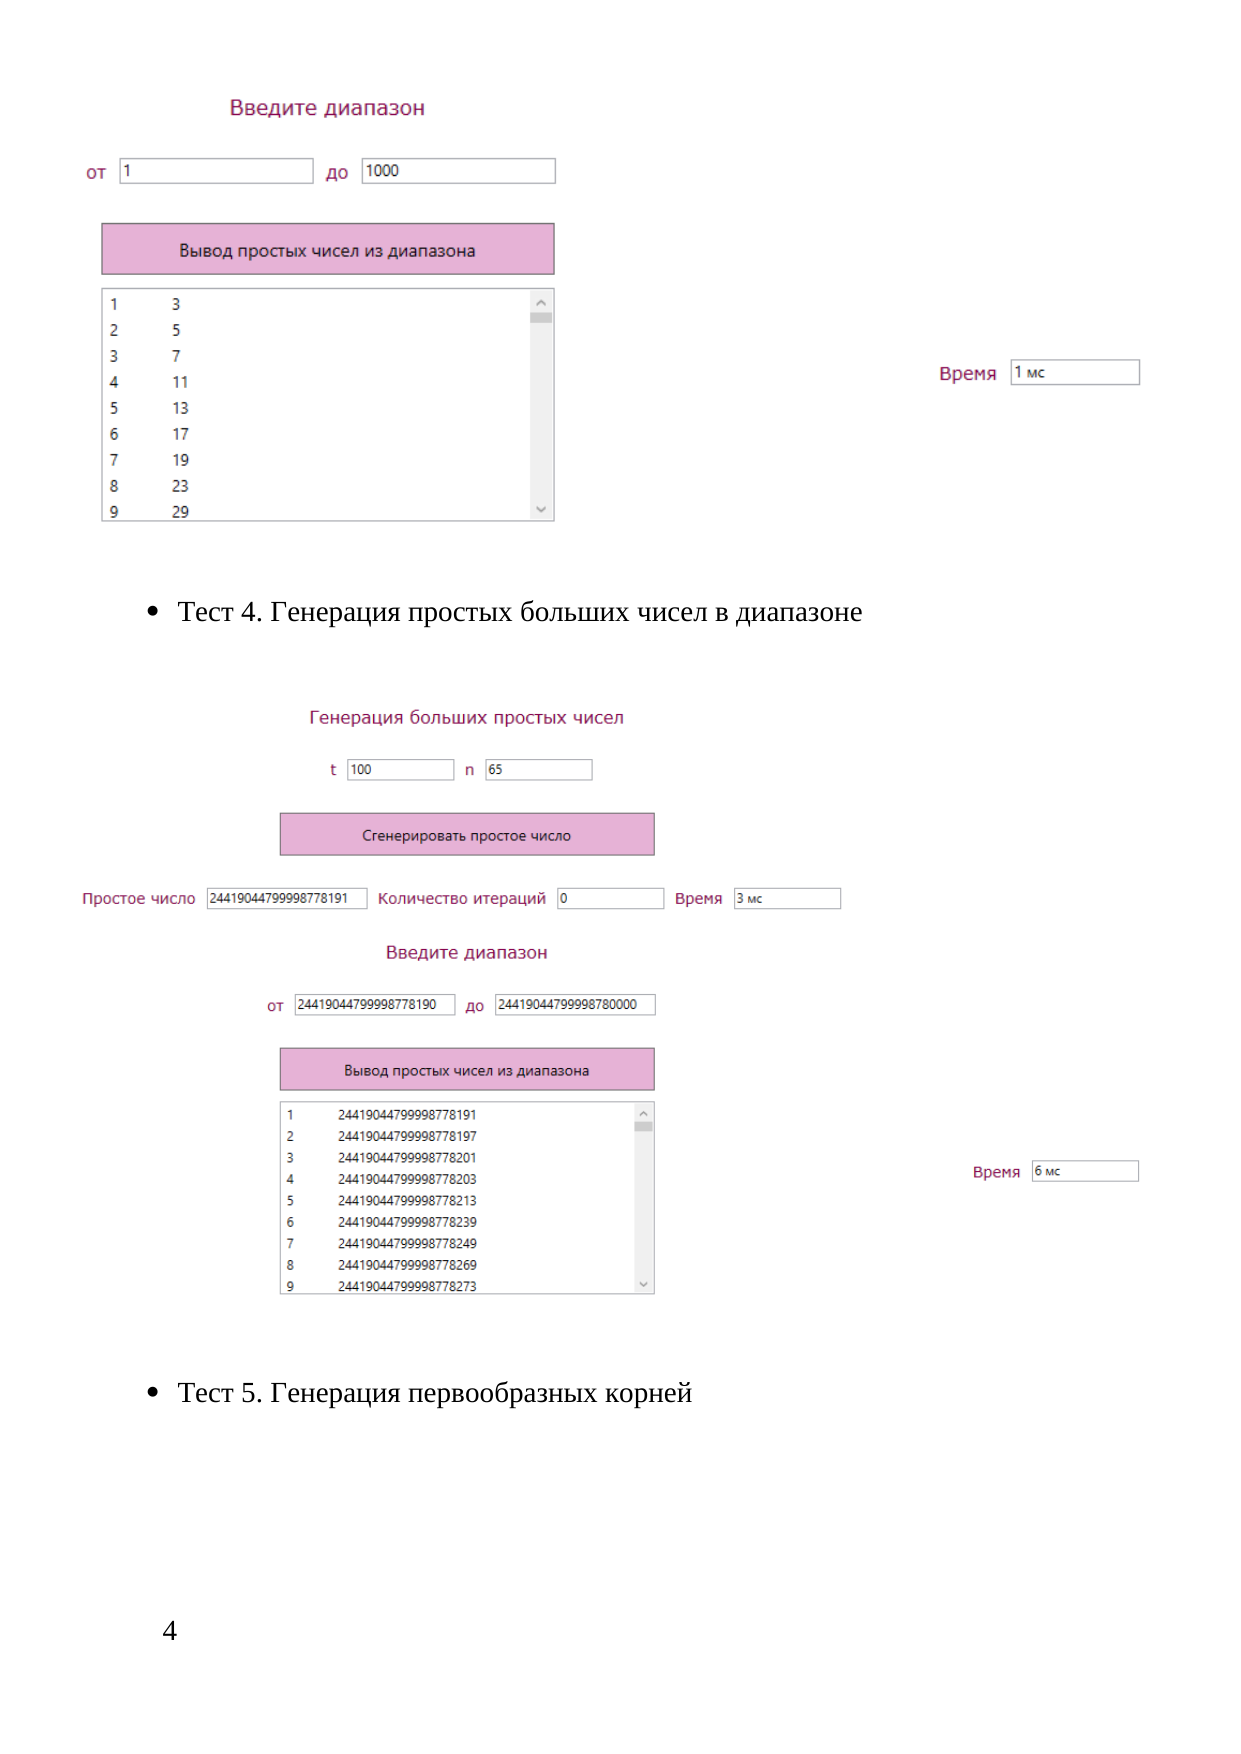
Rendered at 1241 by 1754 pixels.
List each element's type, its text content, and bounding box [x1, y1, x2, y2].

list Тест 5. Генерация первообразных корней [74, 1375, 1152, 1408]
picture [73, 700, 1152, 1303]
list Тест 4. Генерация простых больших чисел в диапазоне [74, 594, 1152, 628]
picture [73, 88, 1152, 523]
